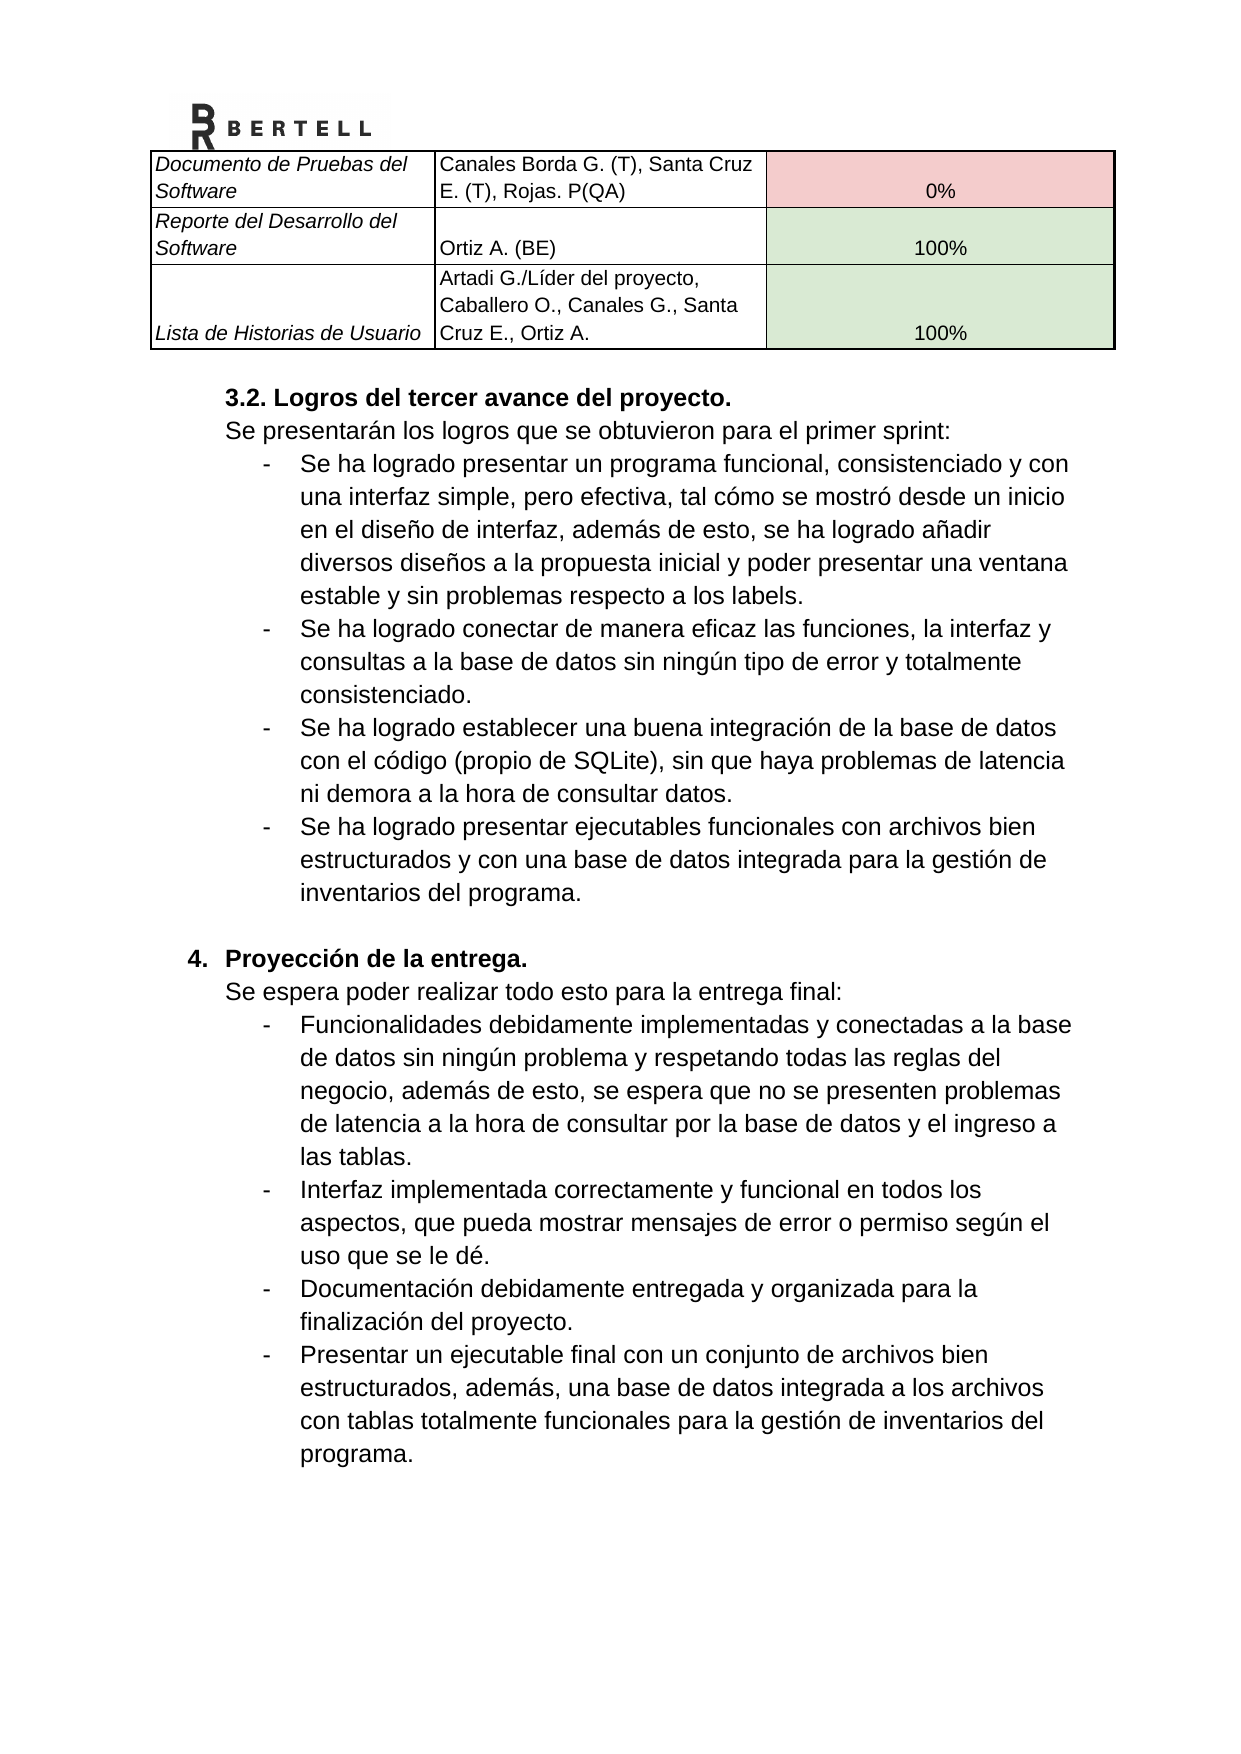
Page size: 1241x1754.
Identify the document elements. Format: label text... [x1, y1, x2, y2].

table_cell Ortiz A. (BE) [436, 208, 766, 264]
text Se presentarán los logros que se obtuvieron para el primer sprint: [150, 416, 1090, 444]
table_cell Lista de Historias de Usuario [152, 265, 434, 348]
table_cell Artadi G./Líder del proyecto, Caballero O., Canales G., Santa Cruz E., Ortiz A. [436, 265, 766, 348]
list Se ha logrado establecer una buena integración de la base de datos con el código (propio de SQLite), sin que haya problemas de latencia ni demora a la hora de consultar datos. [262, 713, 1090, 808]
list Presentar un ejecutable final con un conjunto de archivos bien estructurados, además, una base de datos integrada a los archivos con tablas totalmente funcionales para la gestión de inventarios del programa. [262, 1340, 1090, 1468]
table_cell Documento de Pruebas del Software [152, 152, 434, 207]
table_cell Reporte del Desarrollo del Software [152, 208, 434, 264]
list Proyección de la entrega. [187, 944, 1090, 973]
picture [168, 93, 392, 150]
table_cell 100% [767, 208, 1113, 264]
list Documentación debidamente entregada y organizada para la finalización del proyecto. [262, 1274, 1090, 1336]
list Se ha logrado presentar un programa funcional, consistenciado y con una interfaz simple, pero efectiva, tal cómo se mostró desde un inicio en el diseño de interfaz, además de esto, se ha logrado añadir diversos diseños a la propuesta inicial y poder presentar una ventana estable y sin problemas respecto a los labels. [262, 449, 1090, 609]
table_cell Canales Borda G. (T), Santa Cruz E. (T), Rojas. P(QA) [436, 152, 766, 207]
text Se espera poder realizar todo esto para la entrega final: [225, 977, 1090, 1006]
table_cell 0% [767, 152, 1113, 207]
list Interfaz implementada correctamente y funcional en todos los aspectos, que pueda mostrar mensajes de error o permiso según el uso que se le dé. [262, 1175, 1090, 1270]
table_cell 100% [767, 265, 1113, 348]
text 3.2. Logros del tercer avance del proyecto. [150, 383, 1090, 411]
list Funcionalidades debidamente implementadas y conectadas a la base de datos sin ningún problema y respetando todas las reglas del negocio, además de esto, se espera que no se presenten problemas de latencia a la hora de consultar por la base de datos y el ingreso a las tablas. [262, 1010, 1090, 1171]
list Se ha logrado conectar de manera eficaz las funciones, la interfaz y consultas a la base de datos sin ningún tipo de error y totalmente consistenciado. [262, 614, 1090, 709]
list Se ha logrado presentar ejecutables funcionales con archivos bien estructurados y con una base de datos integrada para la gestión de inventarios del programa. [262, 812, 1090, 907]
